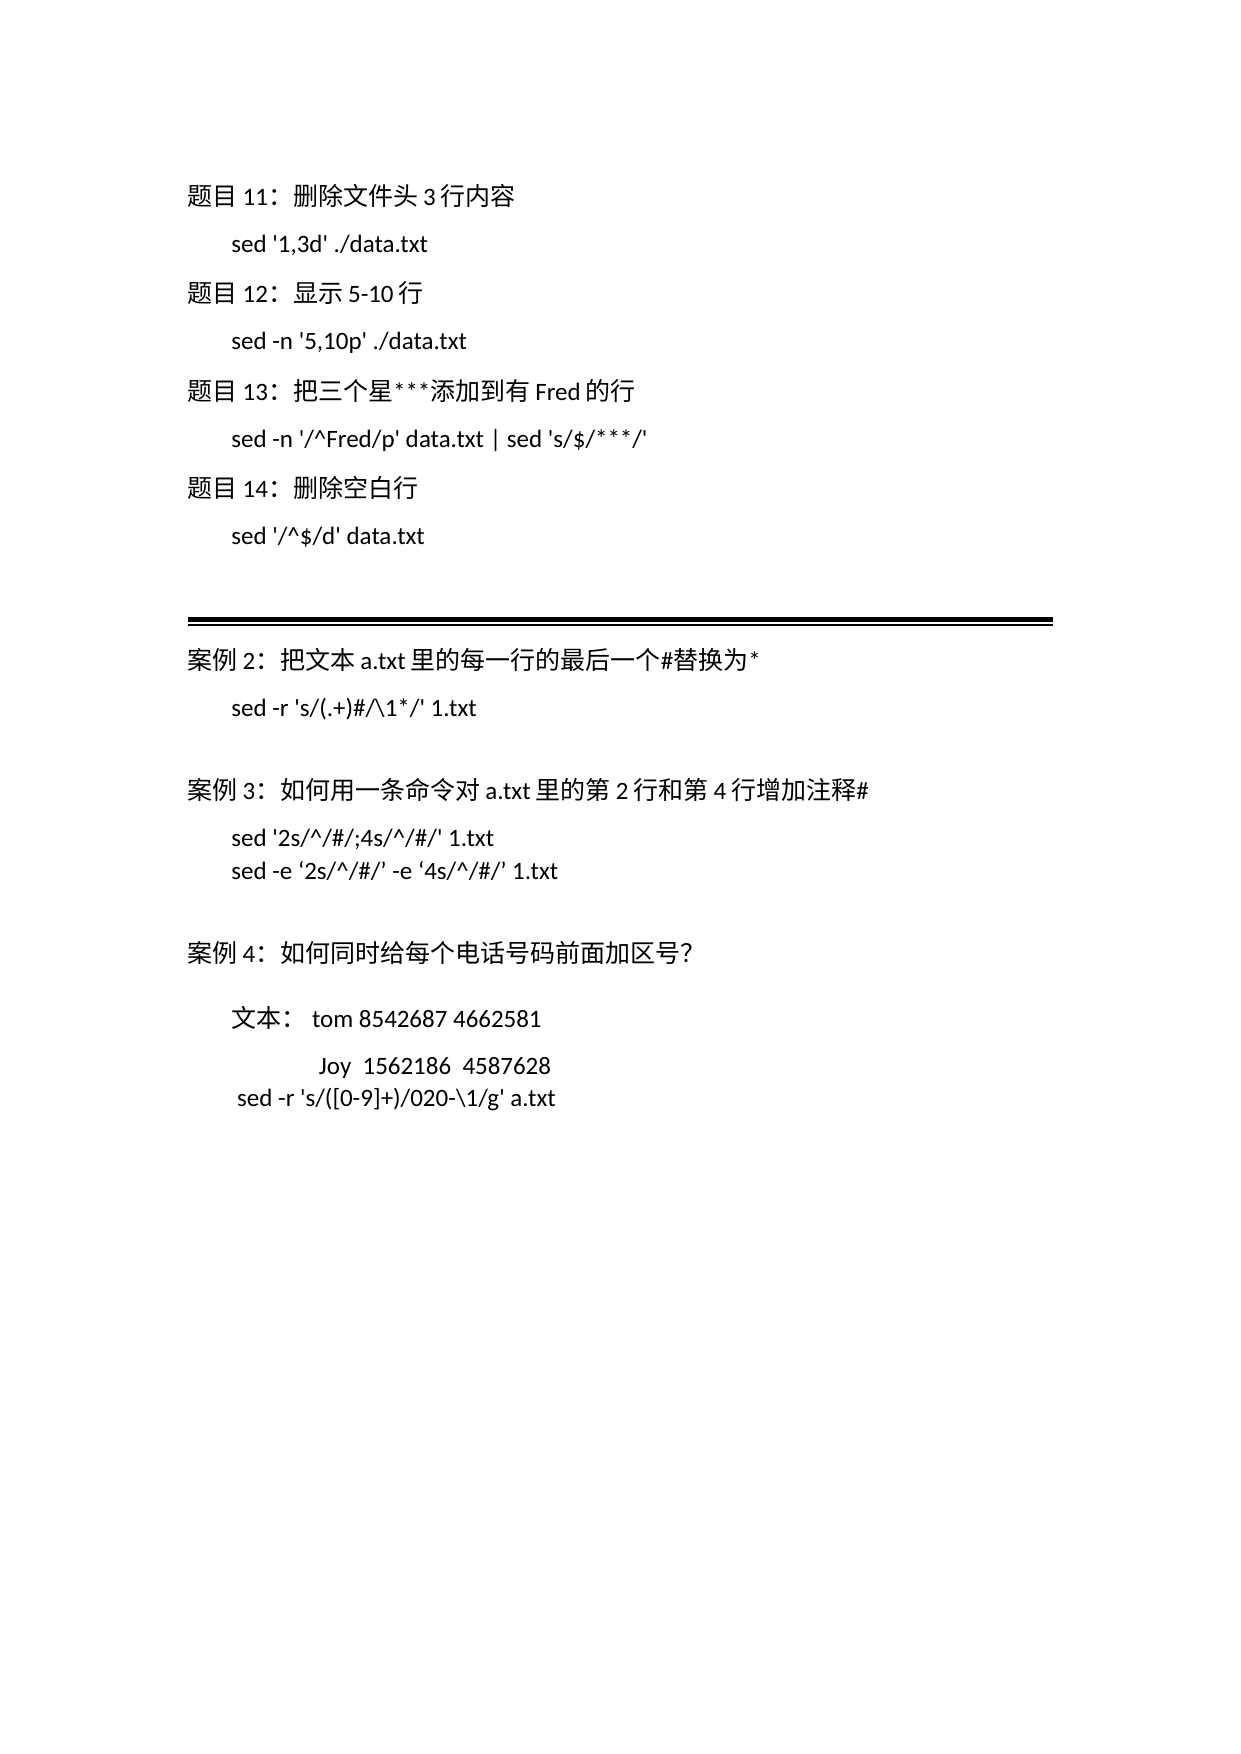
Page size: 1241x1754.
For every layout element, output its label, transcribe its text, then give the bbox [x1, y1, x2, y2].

text sed '1,3d' ./data.txt [187, 227, 1053, 259]
text 题目14：删除空白行 [187, 454, 1053, 519]
text 题目12：显示5-10行 [187, 259, 1053, 324]
text 题目11：删除文件头3行内容 [187, 162, 1053, 227]
text 题目13：把三个星***添加到有Fred的行 [187, 357, 1053, 422]
text 案例3：如何用一条命令对a.txt里的第2行和第4行增加注释# [187, 756, 1053, 821]
text sed -n '/^Fred/p' data.txt | sed 's/$/***/' [187, 422, 1053, 454]
text sed -r 's/(.+)#/\1*/' 1.txt [187, 691, 1053, 724]
text sed '/^$/d' data.txt [187, 519, 1053, 552]
text 案例4：如何同时给每个电话号码前面加区号？ [187, 919, 1053, 984]
text sed -r 's/([0-9]+)/020-\1/g' a.txt [187, 1081, 1053, 1114]
text 文本： tom 8542687 4662581 [187, 984, 1053, 1049]
text Joy 1562186 4587628 [275, 1049, 1053, 1081]
text sed '2s/^/#/;4s/^/#/' 1.txt [187, 821, 1053, 854]
text sed -e ‘2s/^/#/’ -e ‘4s/^/#/’ 1.txt [187, 854, 1053, 886]
text sed -n '5,10p' ./data.txt [187, 324, 1053, 357]
text 案例2：把文本a.txt里的每一行的最后一个#替换为* [187, 626, 1053, 691]
